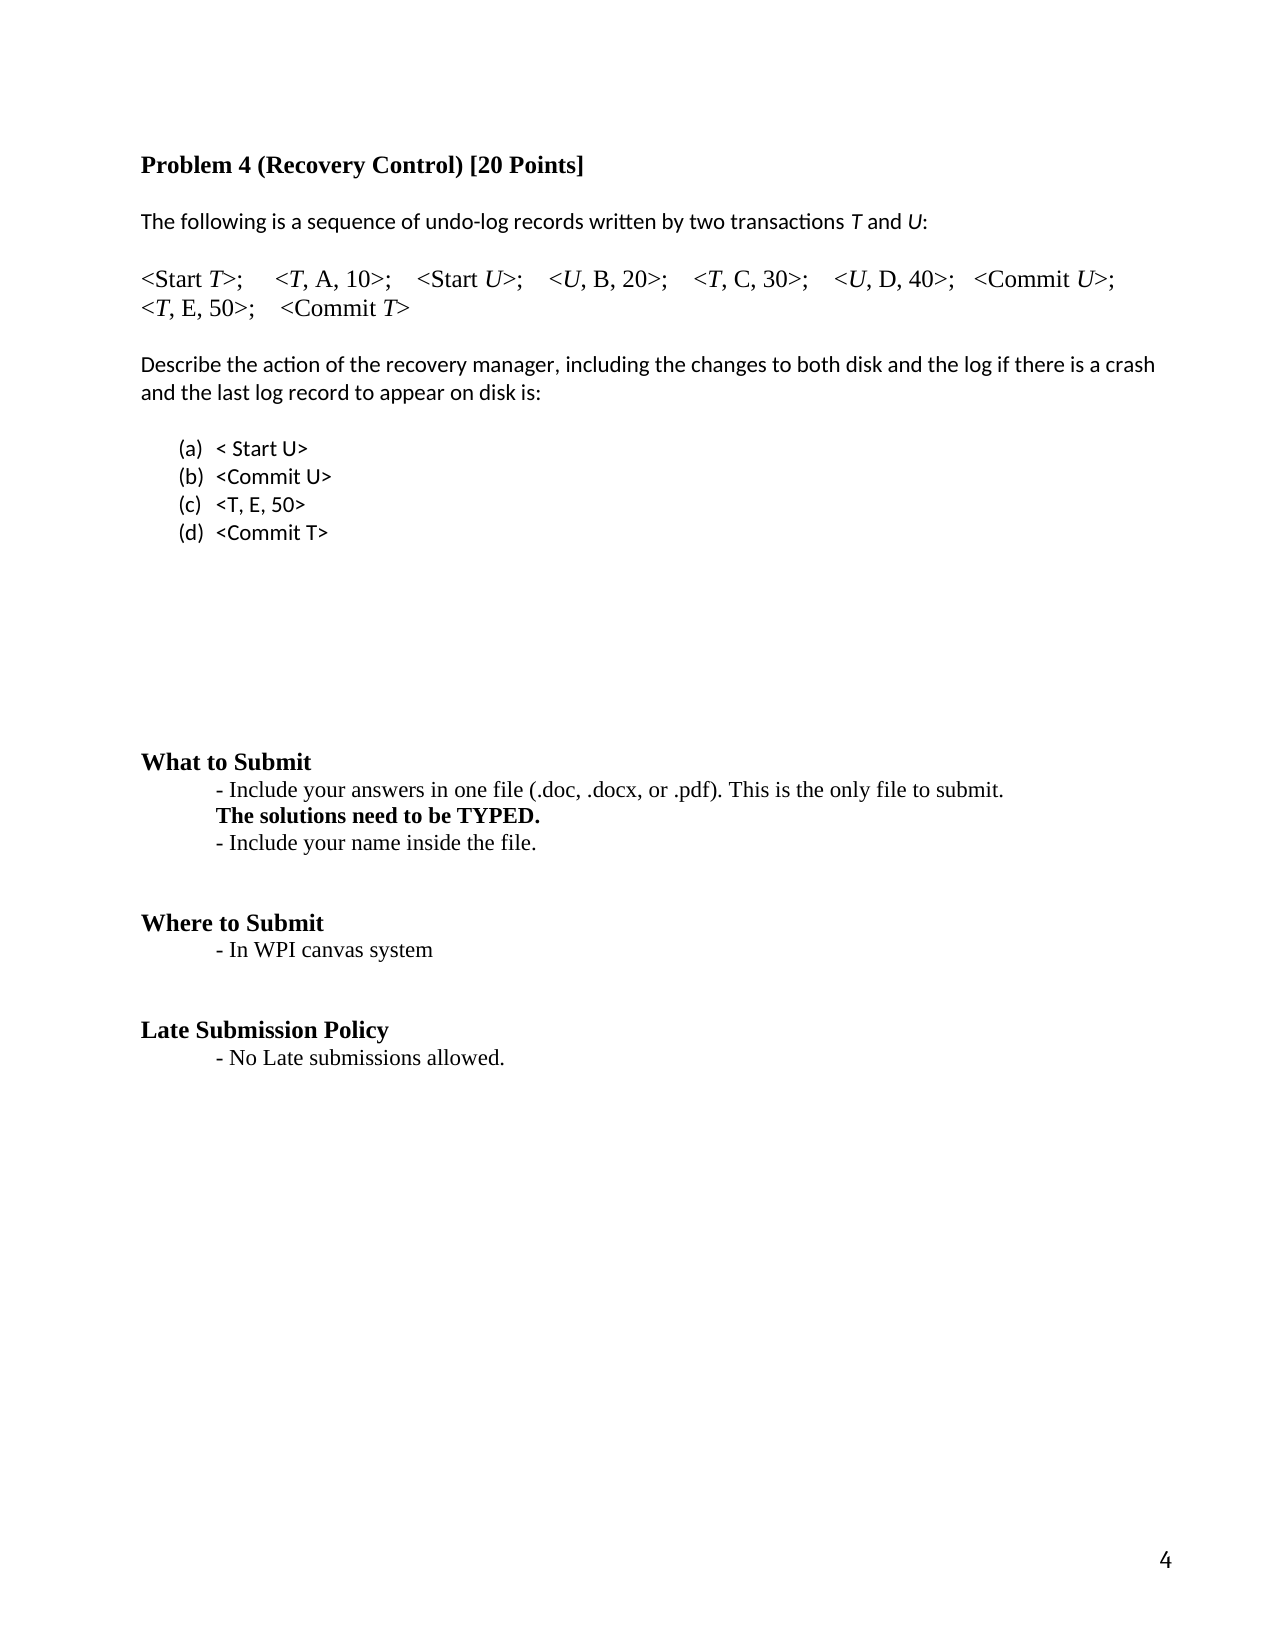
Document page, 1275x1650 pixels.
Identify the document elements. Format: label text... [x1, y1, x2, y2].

list <T, E, 50> [178, 490, 1172, 518]
text Describe the action of the recovery manager, including the changes to both disk and the log if there is a crash and the last log record to appear on disk is: [141, 350, 1172, 406]
text The solutions need to be TYPED. [141, 802, 1172, 829]
text - Include your answers in one file (.doc, .docx, or .pdf). This is the only file to submit. [141, 776, 1172, 802]
text - No Late submissions allowed. [141, 1044, 1172, 1071]
text Late Submission Policy [141, 1016, 1172, 1044]
list <Commit T> [178, 518, 1172, 546]
text - Include your name inside the file. [141, 829, 1172, 855]
list < Start U> [178, 434, 1172, 462]
text Where to Submit [141, 908, 1172, 936]
list <Commit U> [178, 462, 1172, 490]
text <Start T>; <T, A, 10>; <Start U>; <U, B, 20>; <T, C, 30>; <U, D, 40>; <Commit U>; <T, E, 50>; <Commit T> [141, 264, 1172, 322]
text - In WPI canvas system [141, 936, 1172, 963]
text What to Submit [141, 747, 1172, 776]
text The following is a sequence of undo-log records written by two transactions T and U: [141, 207, 1172, 236]
text Problem 4 (Recovery Control) [20 Points] [141, 150, 1172, 179]
